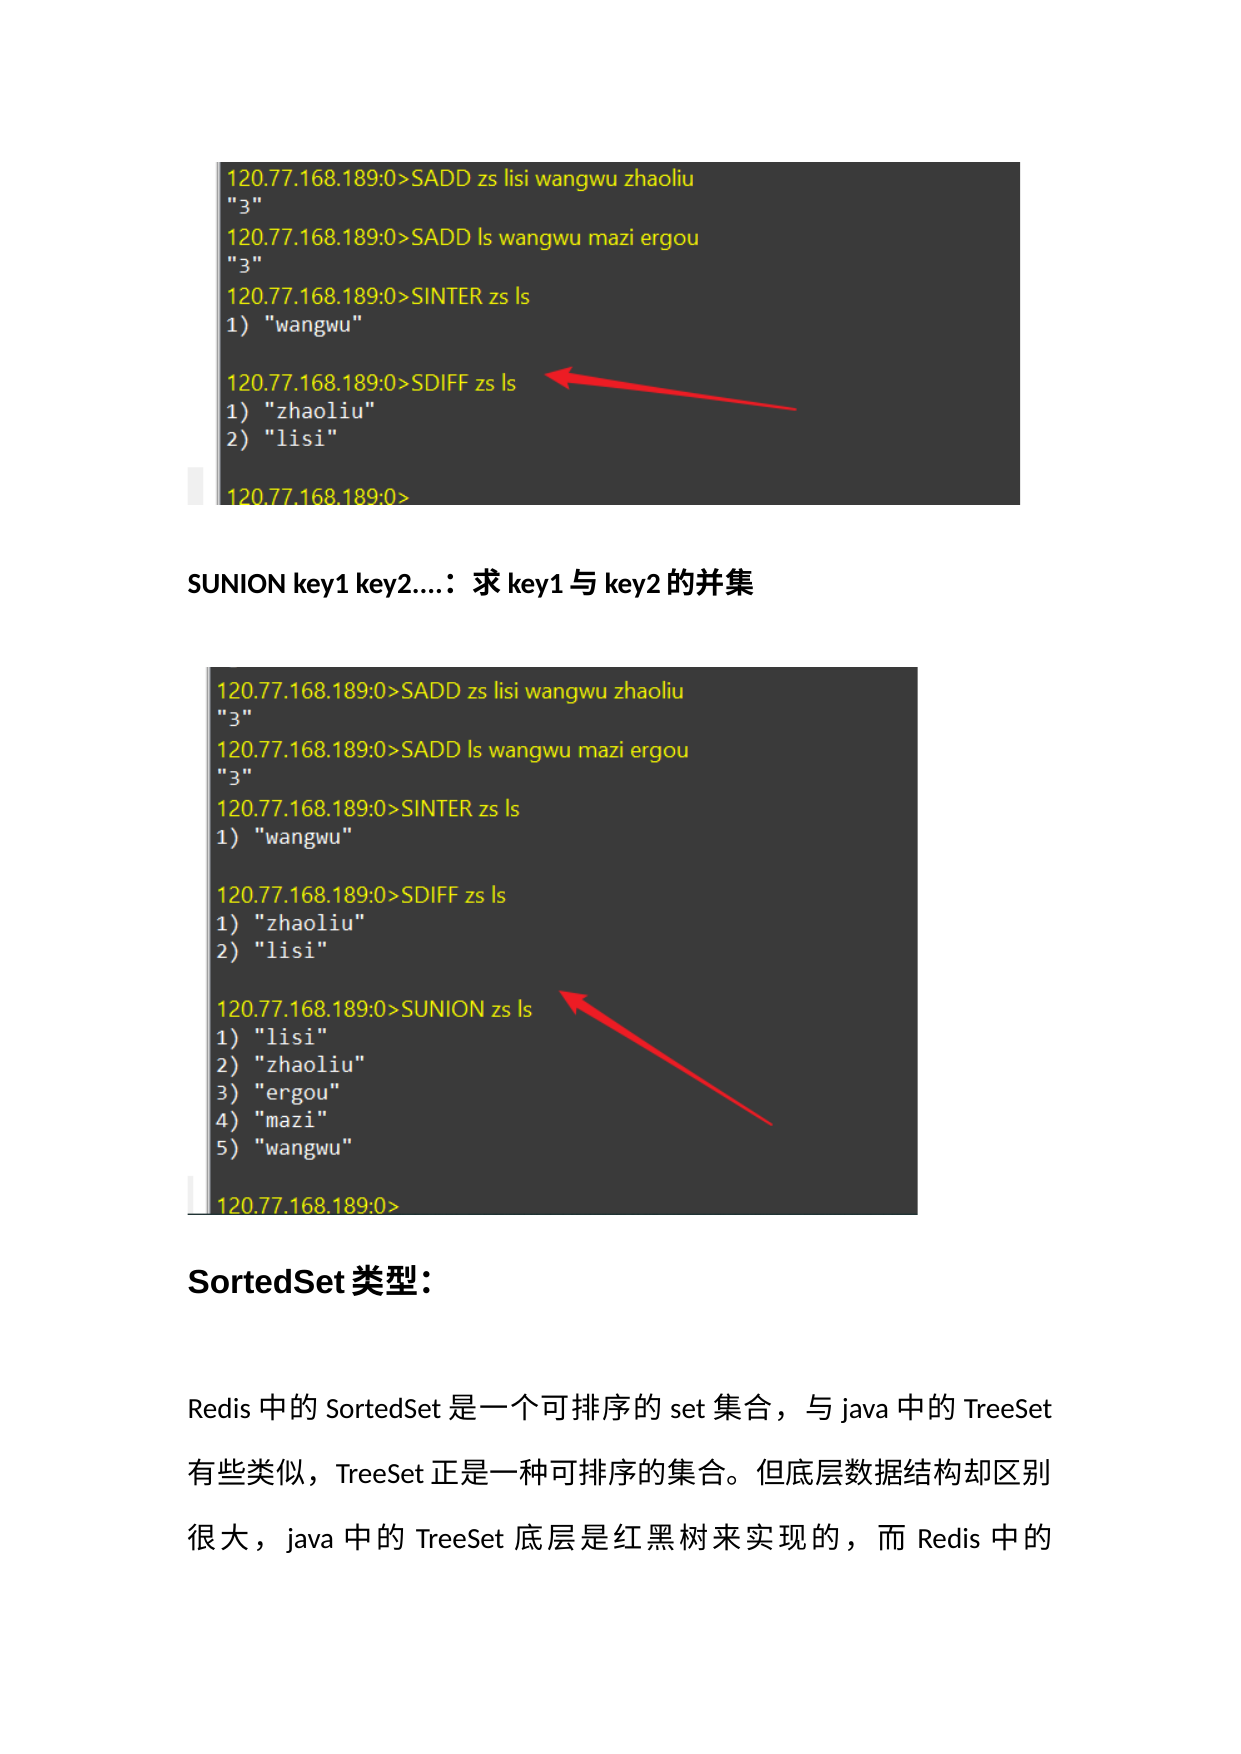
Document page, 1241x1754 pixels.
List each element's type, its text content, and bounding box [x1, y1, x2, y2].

subtitle SortedSet类型： [187, 1247, 1053, 1312]
picture [187, 667, 918, 1215]
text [187, 1373, 1053, 1568]
picture [187, 162, 1021, 505]
subtitle SUNION key1 key2....：求key1与key2的并集 [187, 549, 1053, 614]
